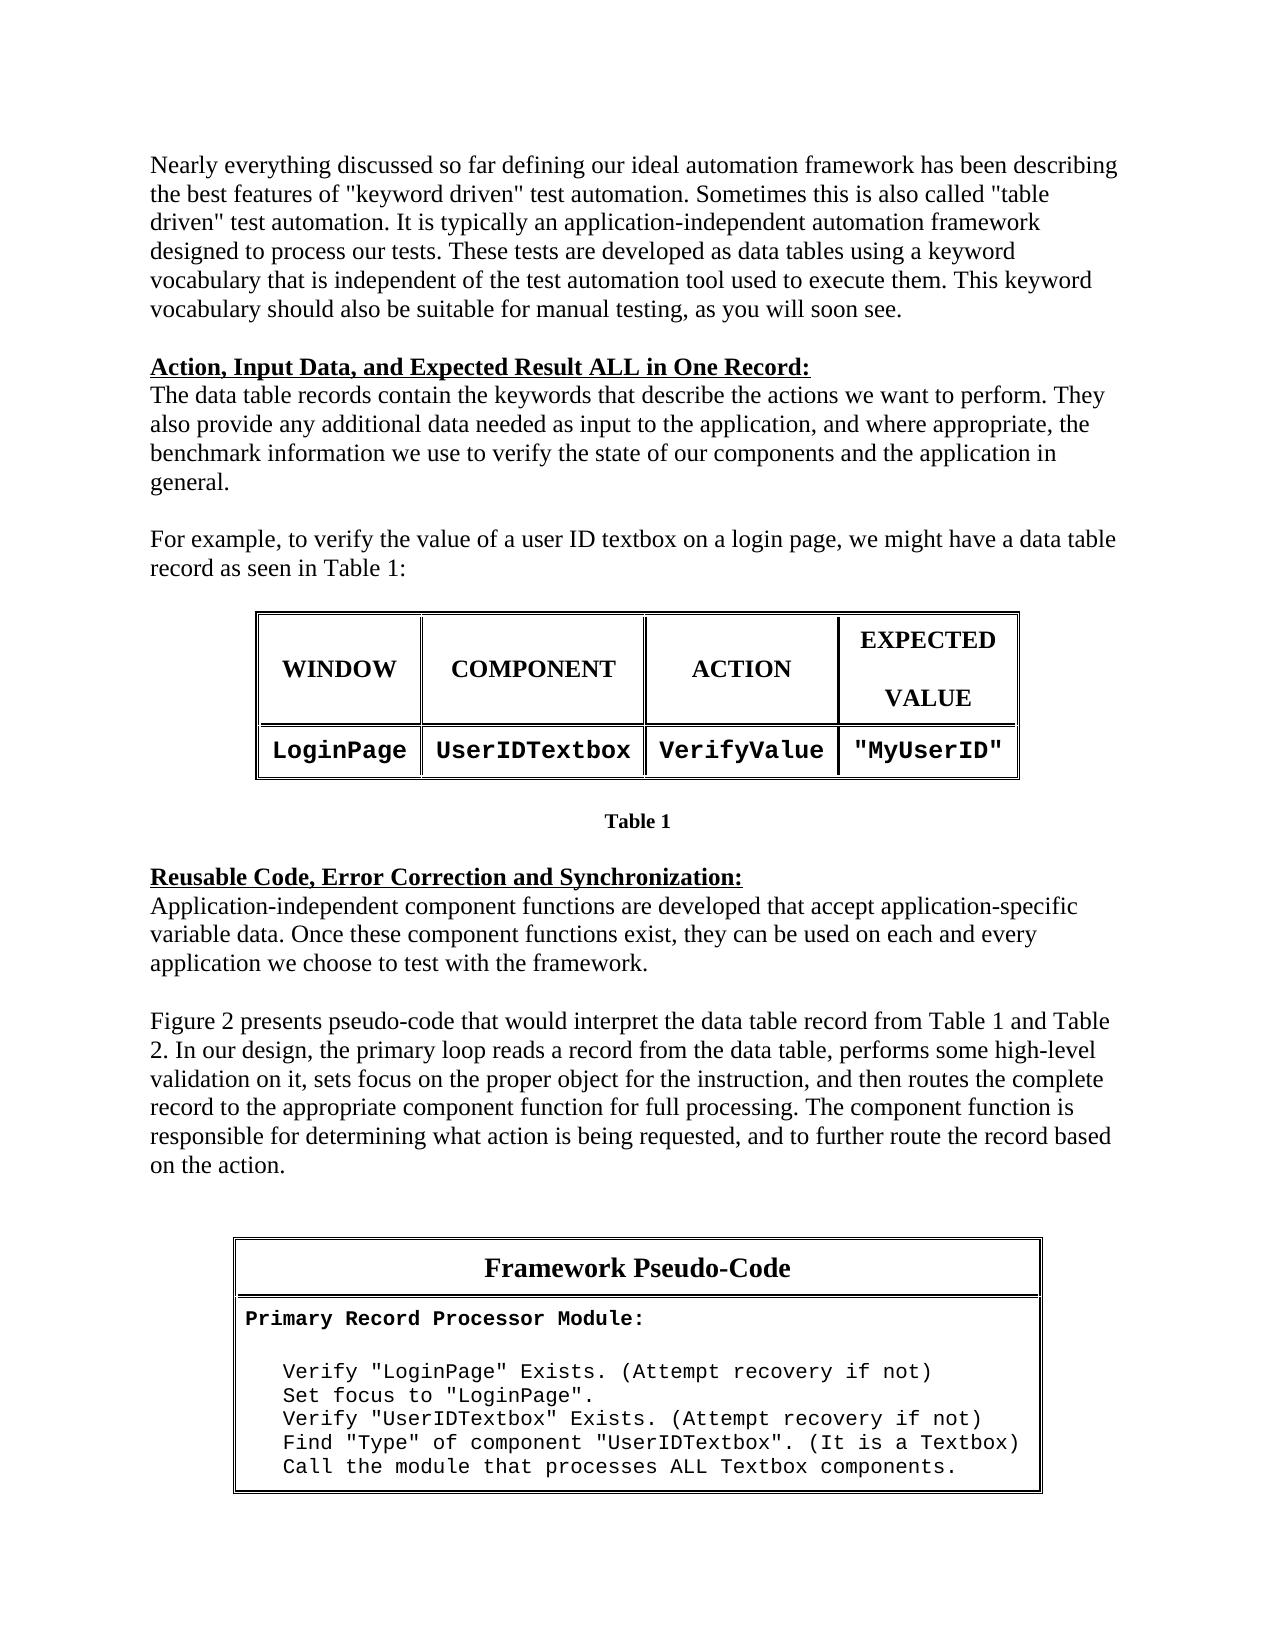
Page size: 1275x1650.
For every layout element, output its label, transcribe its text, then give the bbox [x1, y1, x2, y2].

text For example, to verify the value of a user ID textbox on a login page, we might have a data table record as seen in Table 1: [150, 524, 1125, 582]
text Nearly everything discussed so far defining our ideal automation framework has been describing the best features of "keyword driven" test automation. Sometimes this is also called "table driven" test automation. It is typically an application-independent automation framework designed to process our tests. These tests are developed as data tables using a keyword vocabulary that is independent of the test automation tool used to execute them. This keyword vocabulary should also be suitable for manual testing, as you will soon see. [150, 150, 1125, 322]
table_header WINDOW [259, 615, 422, 723]
table_cell "MyUserID" [838, 723, 1017, 776]
text Table 1 [150, 809, 1125, 833]
table_header COMPONENT [422, 613, 645, 723]
text Reusable Code, Error Correction and Synchronization: Application-independent component functions are developed that accept application-specific variable data. Once these component functions exist, they can be used on each and every application we choose to test with the framework. [150, 862, 1125, 977]
table_header Framework Pseudo-Code [236, 1240, 1039, 1294]
text Figure 2 presents pseudo-code that would interpret the data table record from Table 1 and Table 2. In our design, the primary loop reads a record from the data table, performs some high-level validation on it, sets focus on the proper object for the instruction, and then routes the complete record to the appropriate component function for full processing. The component function is responsible for determining what action is being requested, and to further route the record based on the action. [150, 1006, 1125, 1179]
table_cell VerifyValue [645, 727, 838, 776]
table_header EXPECTED VALUE [838, 615, 1017, 723]
table_header ACTION [645, 615, 838, 723]
text Action, Input Data, and Expected Result ALL in One Record: The data table records contain the keywords that describe the actions we want to perform. They also provide any additional data needed as input to the application, and where appropriate, the benchmark information we use to verify the state of our components and the application in general. [150, 352, 1125, 495]
table_cell LoginPage [259, 723, 422, 776]
table_cell UserIDTextbox [422, 723, 645, 776]
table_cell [236, 1294, 1040, 1490]
